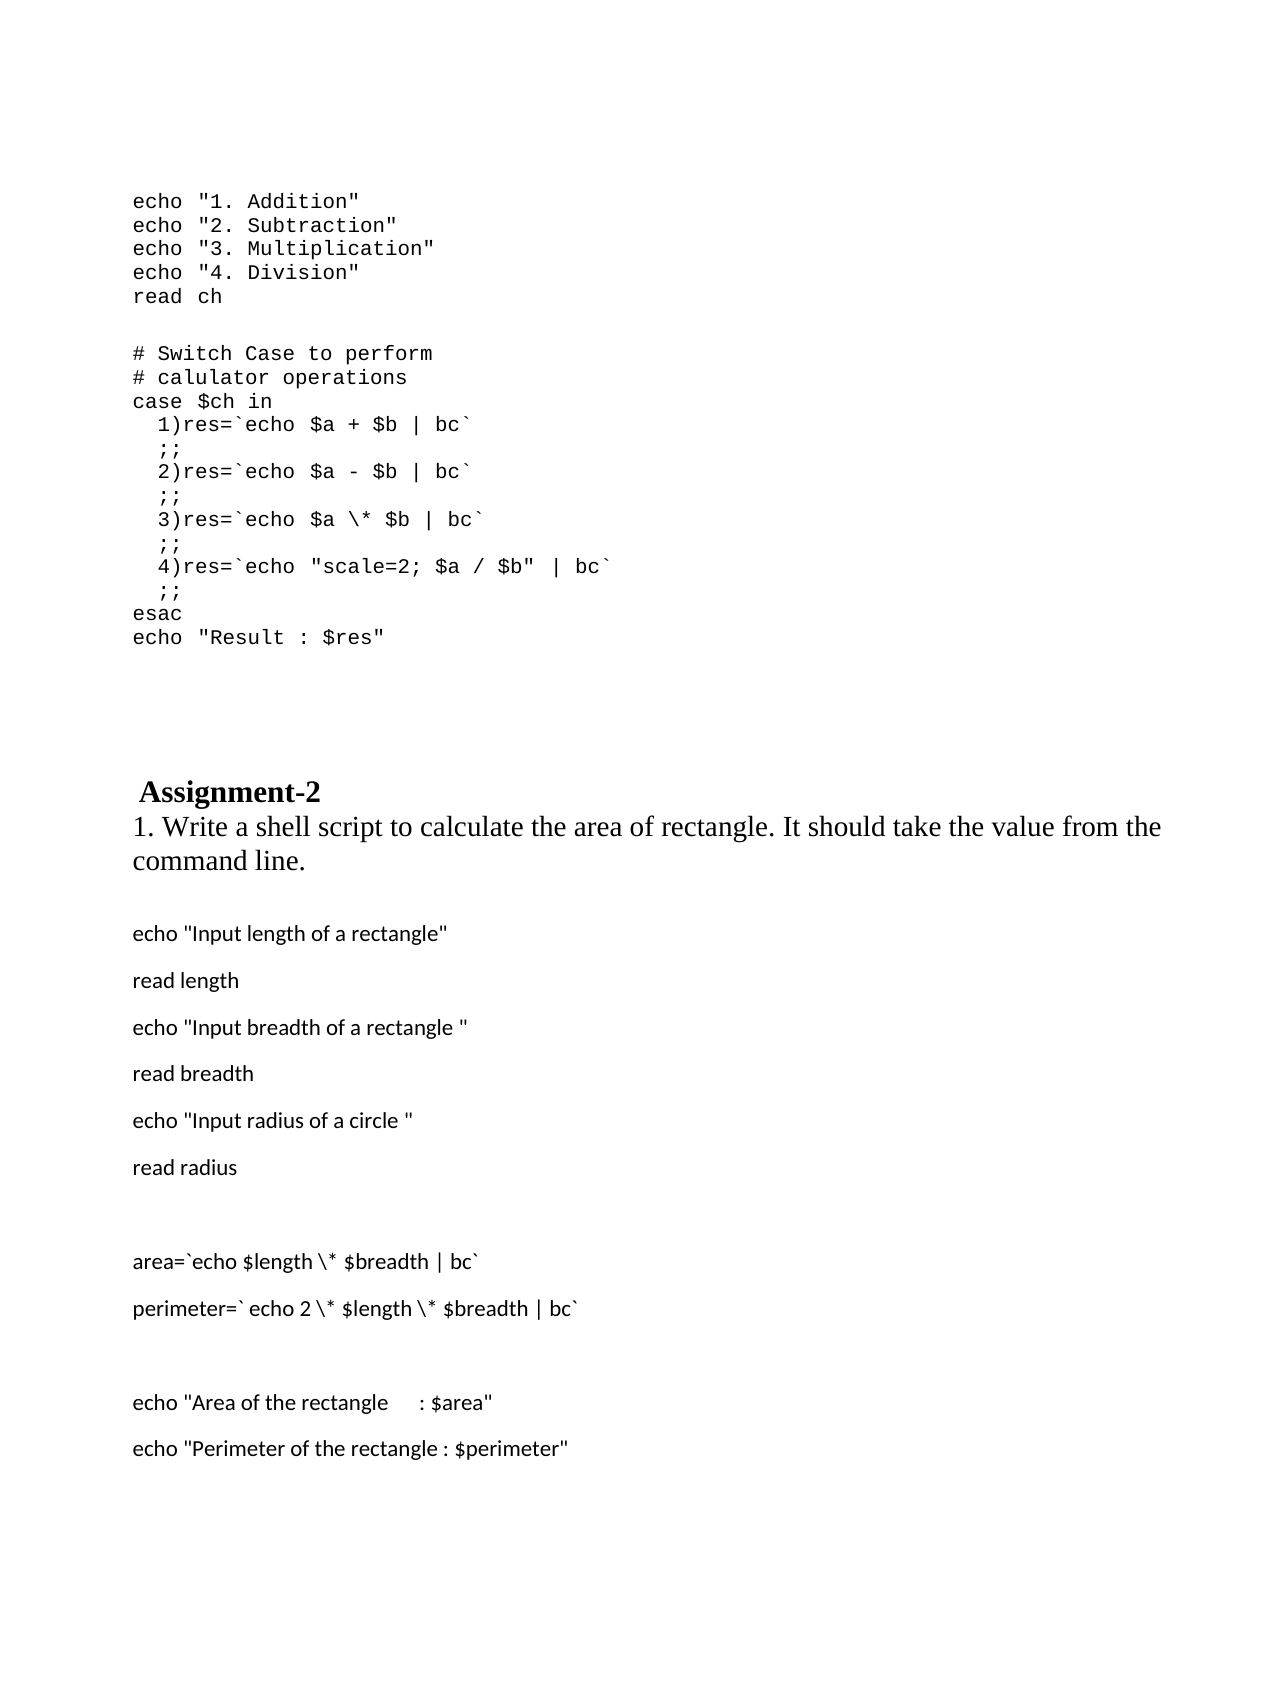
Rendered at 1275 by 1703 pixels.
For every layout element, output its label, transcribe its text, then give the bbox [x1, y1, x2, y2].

text 1. Write a shell script to calculate the area of rectangle. It should take the value from the command line. [132, 809, 1224, 877]
text echo "Perimeter of the rectangle : $perimeter" [132, 1434, 1224, 1462]
text 2)res=`echo $a - $b | bc` [132, 462, 1224, 485]
text perimeter=` echo 2 \* $length \* $breadth | bc` [132, 1294, 1224, 1322]
text read length [132, 966, 1224, 994]
text area=`echo $length \* $breadth | bc` [132, 1247, 1224, 1275]
text echo "Input length of a rectangle" [132, 919, 1224, 947]
text echo "4. Division" [132, 262, 1224, 286]
text ;; [132, 485, 1224, 509]
text case $ch in [132, 391, 1224, 414]
text echo "Input radius of a circle " [132, 1106, 1224, 1134]
text ;; [132, 580, 1224, 603]
text echo "Result : $res" [132, 627, 1224, 651]
text 1)res=`echo $a + $b | bc` [132, 414, 1224, 438]
text 3)res=`echo $a \* $b | bc` [132, 509, 1224, 532]
text # Switch Case to perform [132, 343, 1224, 367]
text ;; [132, 532, 1224, 556]
text echo "2. Subtraction" [132, 215, 1224, 238]
text Assignment-2 [132, 774, 1224, 809]
text echo "Input breadth of a rectangle " [132, 1013, 1224, 1041]
text esac [132, 603, 1224, 627]
text read breadth [132, 1059, 1224, 1087]
text echo "3. Multiplication" [132, 238, 1224, 262]
text # calulator operations [132, 367, 1224, 391]
text read radius [132, 1153, 1224, 1181]
text ;; [132, 438, 1224, 462]
text 4)res=`echo "scale=2; $a / $b" | bc` [132, 556, 1224, 580]
text read ch [132, 286, 1224, 309]
text echo "Area of the rectangle : $area" [132, 1388, 1224, 1416]
text echo "1. Addition" [132, 191, 1224, 215]
